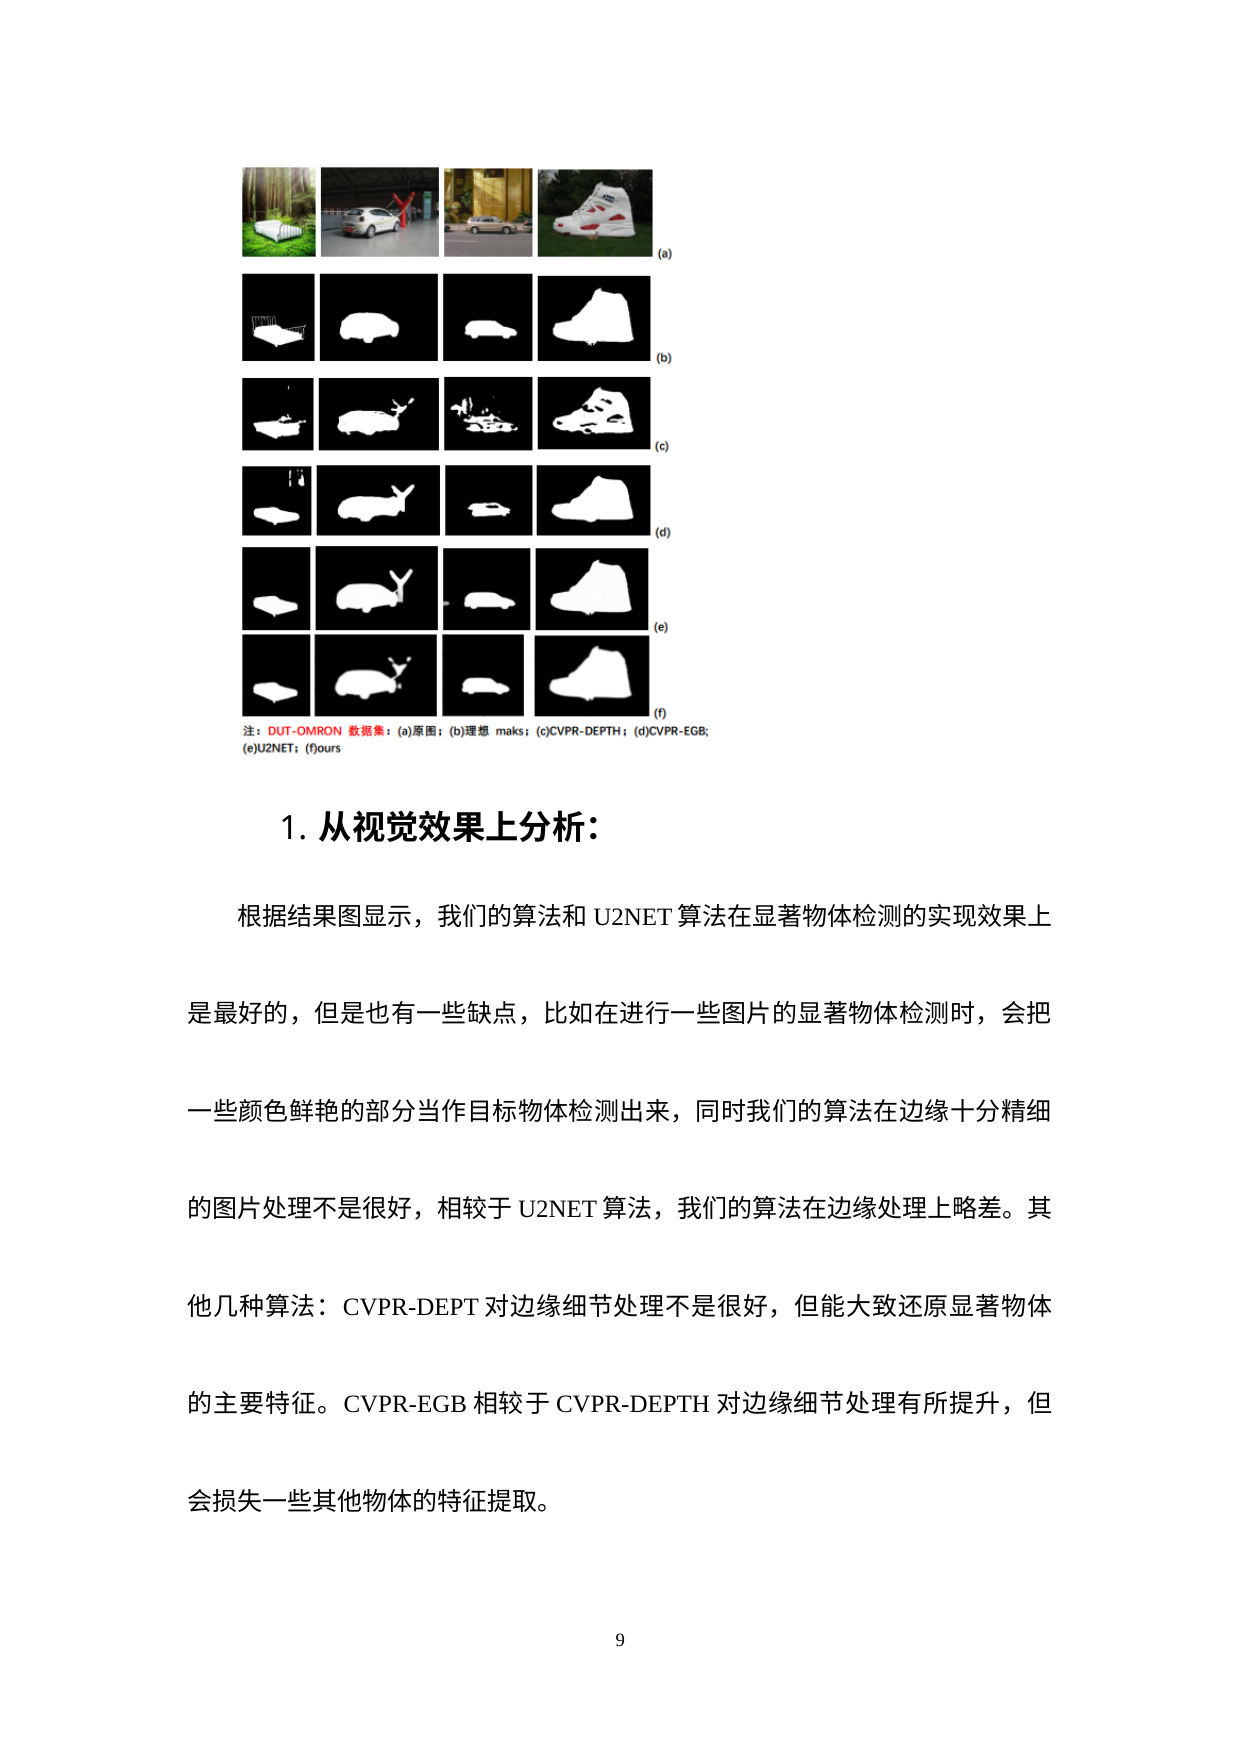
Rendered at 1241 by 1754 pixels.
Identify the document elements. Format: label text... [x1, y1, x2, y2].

list 根据结果图显示，我们的算法和U2NET算法在显著物体检测的实现效果上是最好的，但是也有一些缺点，比如在进行一些图片的显著物体检测时，会把一些颜色鲜艳的部分当作目标物体检测出来，同时我们的算法在边缘十分精细的图片处理不是很好，相较于U2NET算法，我们的算法在边缘处理上略差。其他几种算法：CVPR-DEPT对边缘细节处理不是很好，但能大致还原显著物体的主要特征。CVPR-EGB相较于CVPR-DEPTH对边缘细节处理有所提升，但会损失一些其他物体的特征提取。 [187, 882, 1053, 1532]
list 从视觉效果上分析： [187, 793, 1053, 858]
picture [237, 162, 710, 760]
